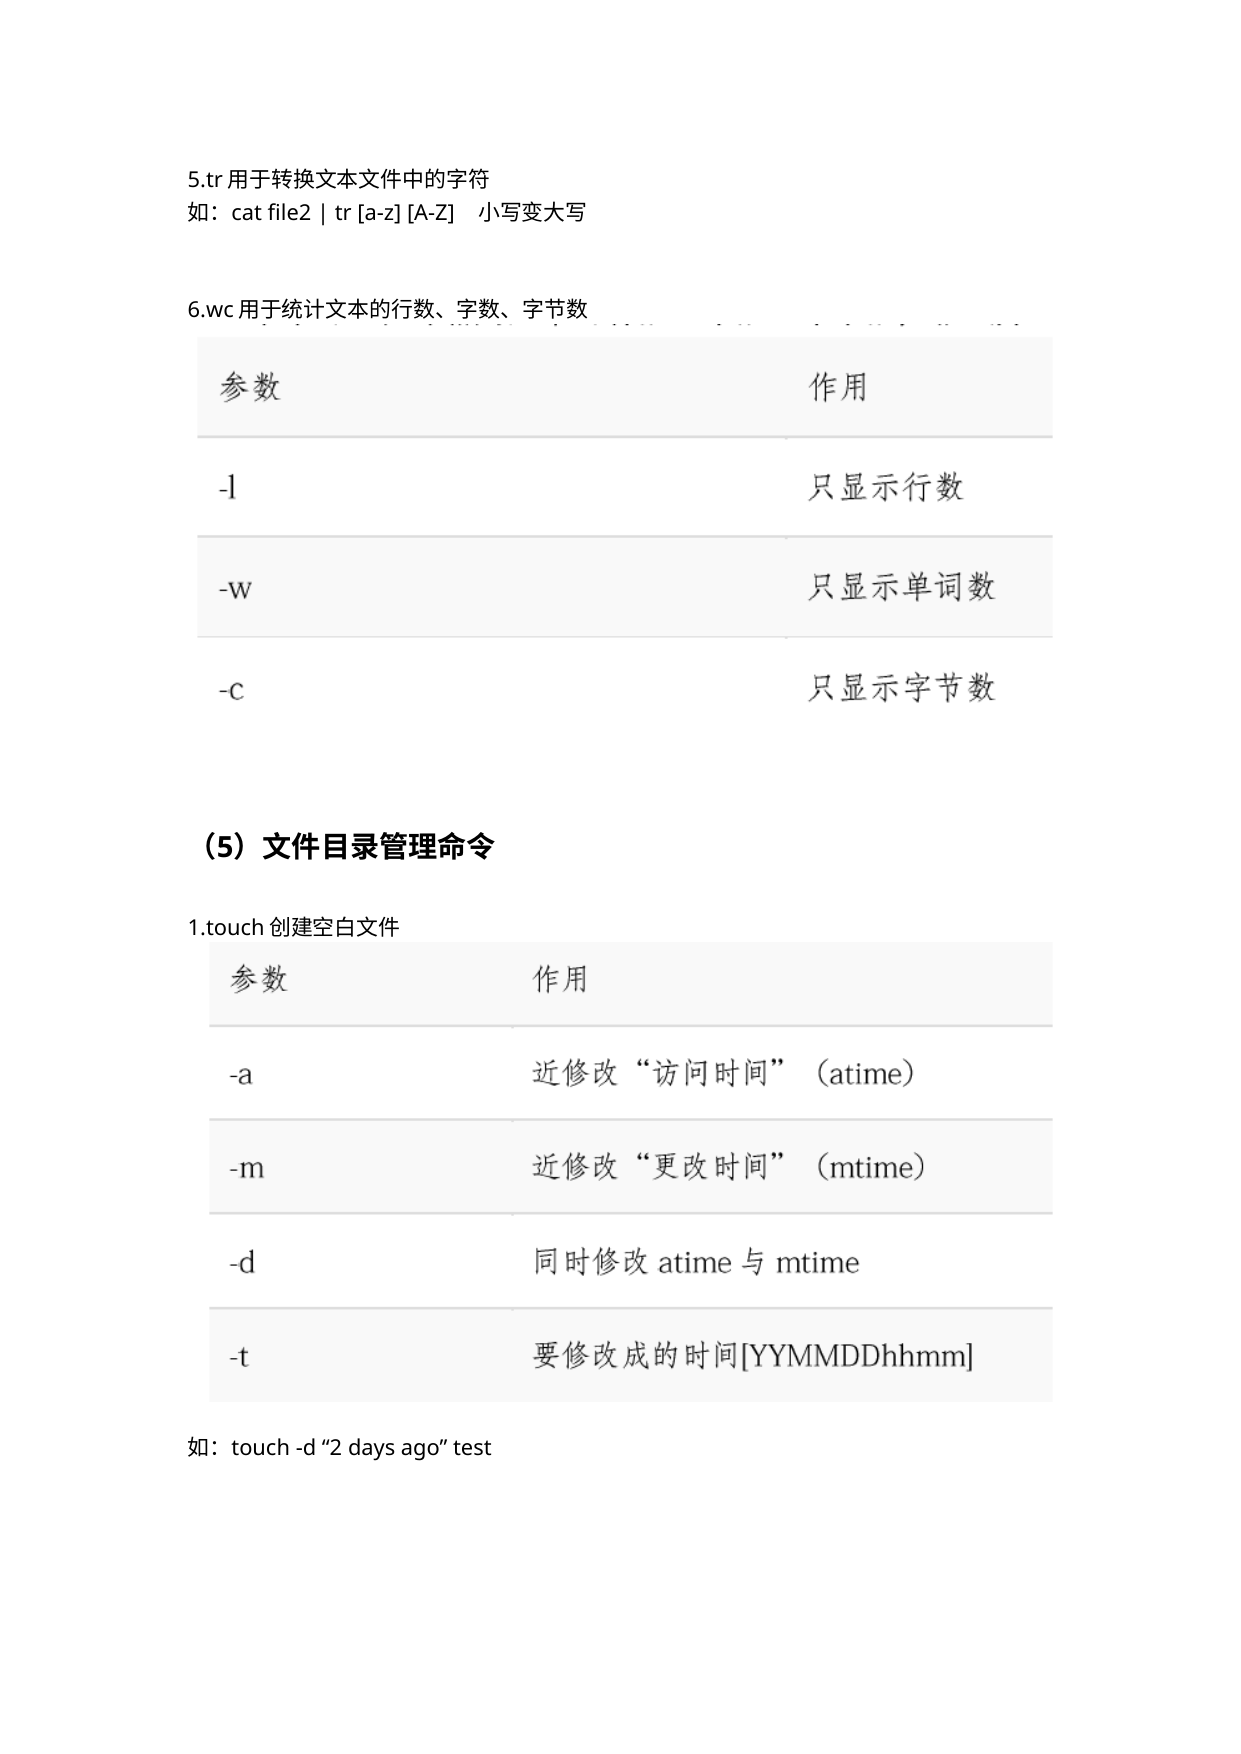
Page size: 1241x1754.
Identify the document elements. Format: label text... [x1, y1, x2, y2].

text 5.tr用于转换文本文件中的字符 [187, 162, 1053, 194]
text 6.wc用于统计文本的行数、字数、字节数 [187, 292, 1053, 324]
text 1.touch创建空白文件 [187, 909, 1053, 942]
picture [187, 942, 1053, 1402]
text 如：cat file2 | tr [a-z] [A-Z] 小写变大写 [187, 194, 1053, 227]
picture [187, 324, 1053, 740]
text （5）文件目录管理命令 [187, 812, 1053, 877]
text 如：touch -d “2 days ago” test [187, 1429, 1053, 1462]
